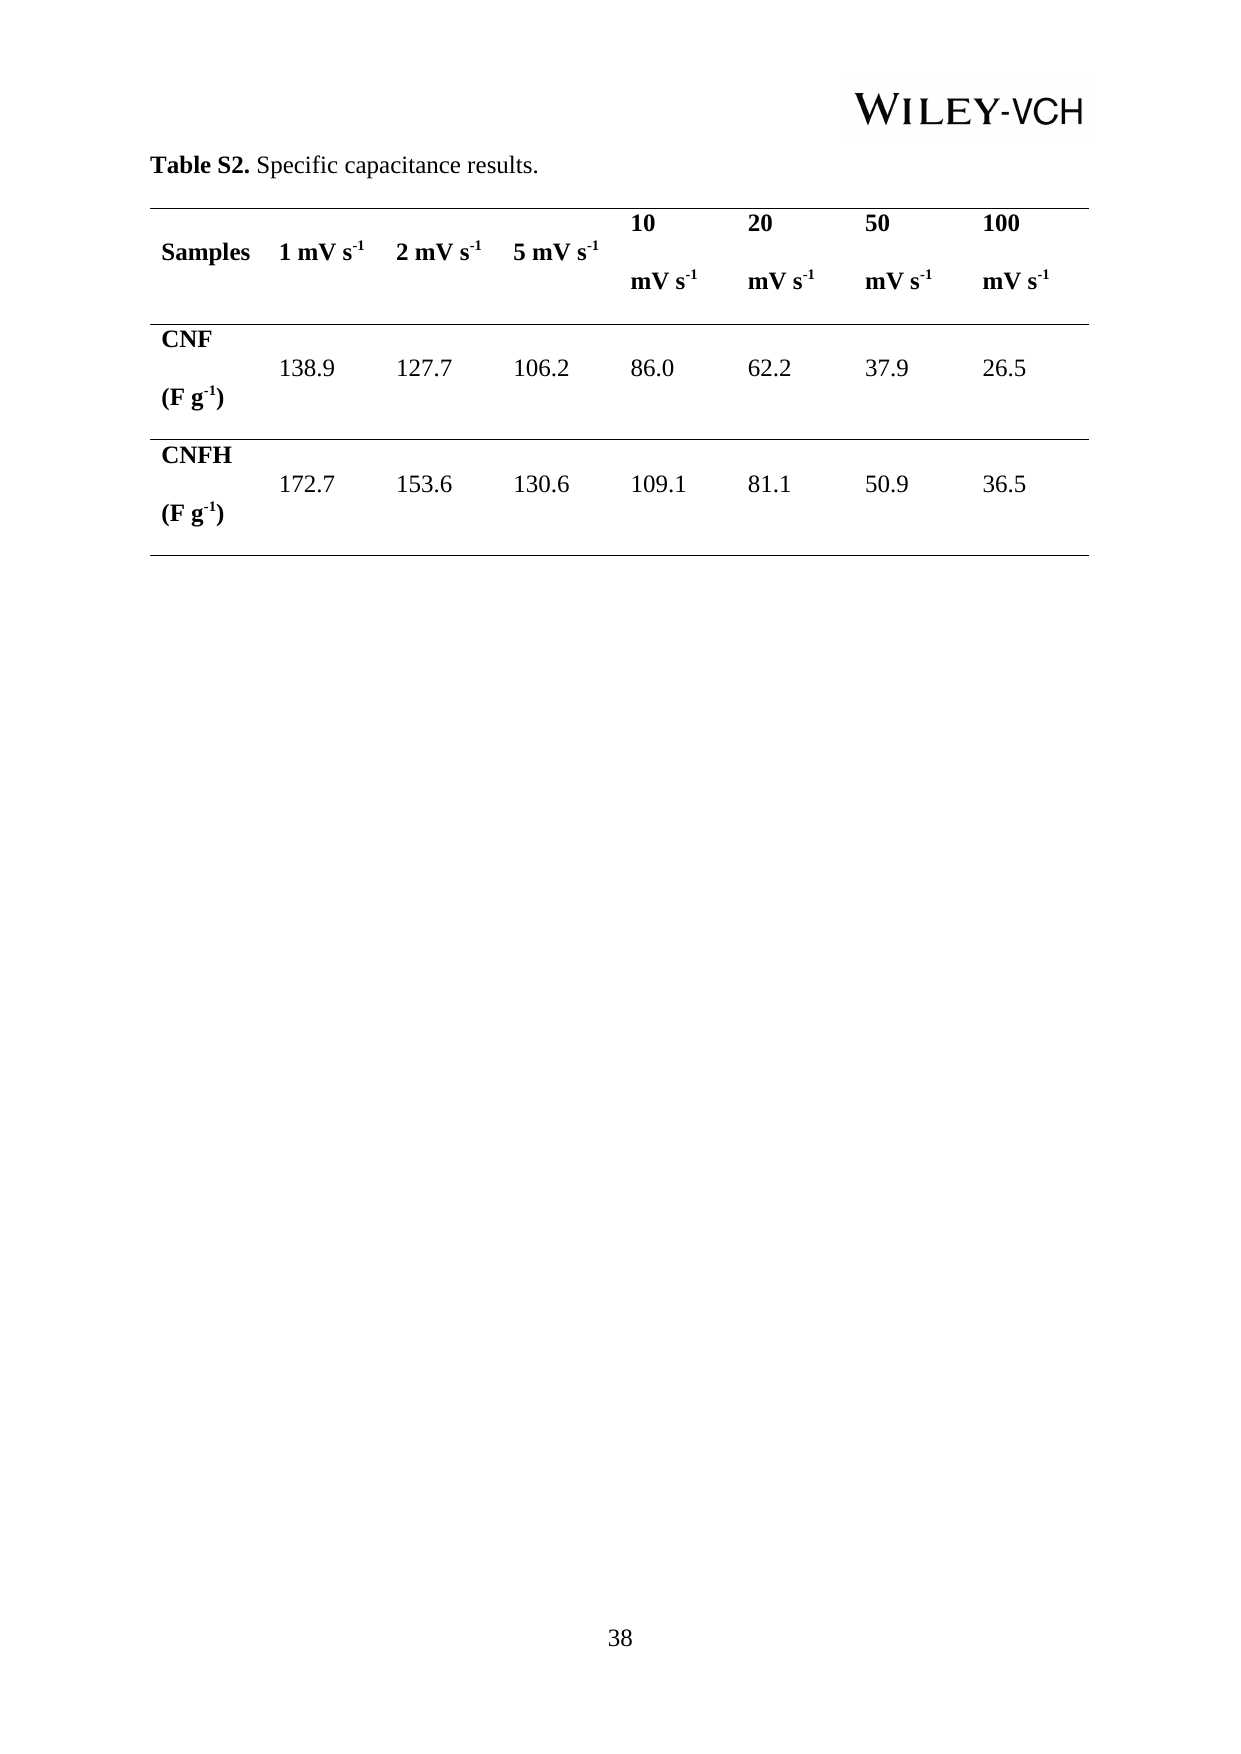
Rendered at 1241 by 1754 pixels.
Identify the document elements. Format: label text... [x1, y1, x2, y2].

table_cell 36.5 [971, 440, 1088, 555]
table_header 10 mV s-1 [619, 209, 736, 323]
table_cell CNF (F g-1) [150, 325, 267, 439]
table_cell 172.7 [267, 440, 384, 555]
table_cell 153.6 [385, 440, 502, 555]
table_cell 127.7 [385, 325, 502, 439]
table_header Samples [150, 209, 267, 323]
table_cell CNFH (F g-1) [150, 440, 267, 555]
table_cell 106.2 [502, 325, 619, 439]
picture [846, 73, 1091, 142]
table_cell 86.0 [619, 325, 736, 439]
table_header 2 mV s-1 [385, 209, 502, 323]
table_cell 62.2 [736, 325, 854, 439]
table_cell 37.9 [854, 325, 971, 439]
table_cell 109.1 [619, 440, 736, 555]
table_header 100 mV s-1 [971, 209, 1088, 323]
table_cell 50.9 [854, 440, 971, 555]
list Table S2. Specific capacitance results. [150, 150, 1090, 179]
table_header 5 mV s-1 [502, 209, 619, 323]
table_header 50 mV s-1 [854, 209, 971, 323]
table_header 1 mV s-1 [267, 209, 384, 323]
table_header 20 mV s-1 [736, 209, 854, 323]
table_cell 26.5 [971, 325, 1088, 439]
table_cell 138.9 [267, 325, 384, 439]
table_cell 130.6 [502, 440, 619, 555]
table_cell 81.1 [736, 440, 854, 555]
